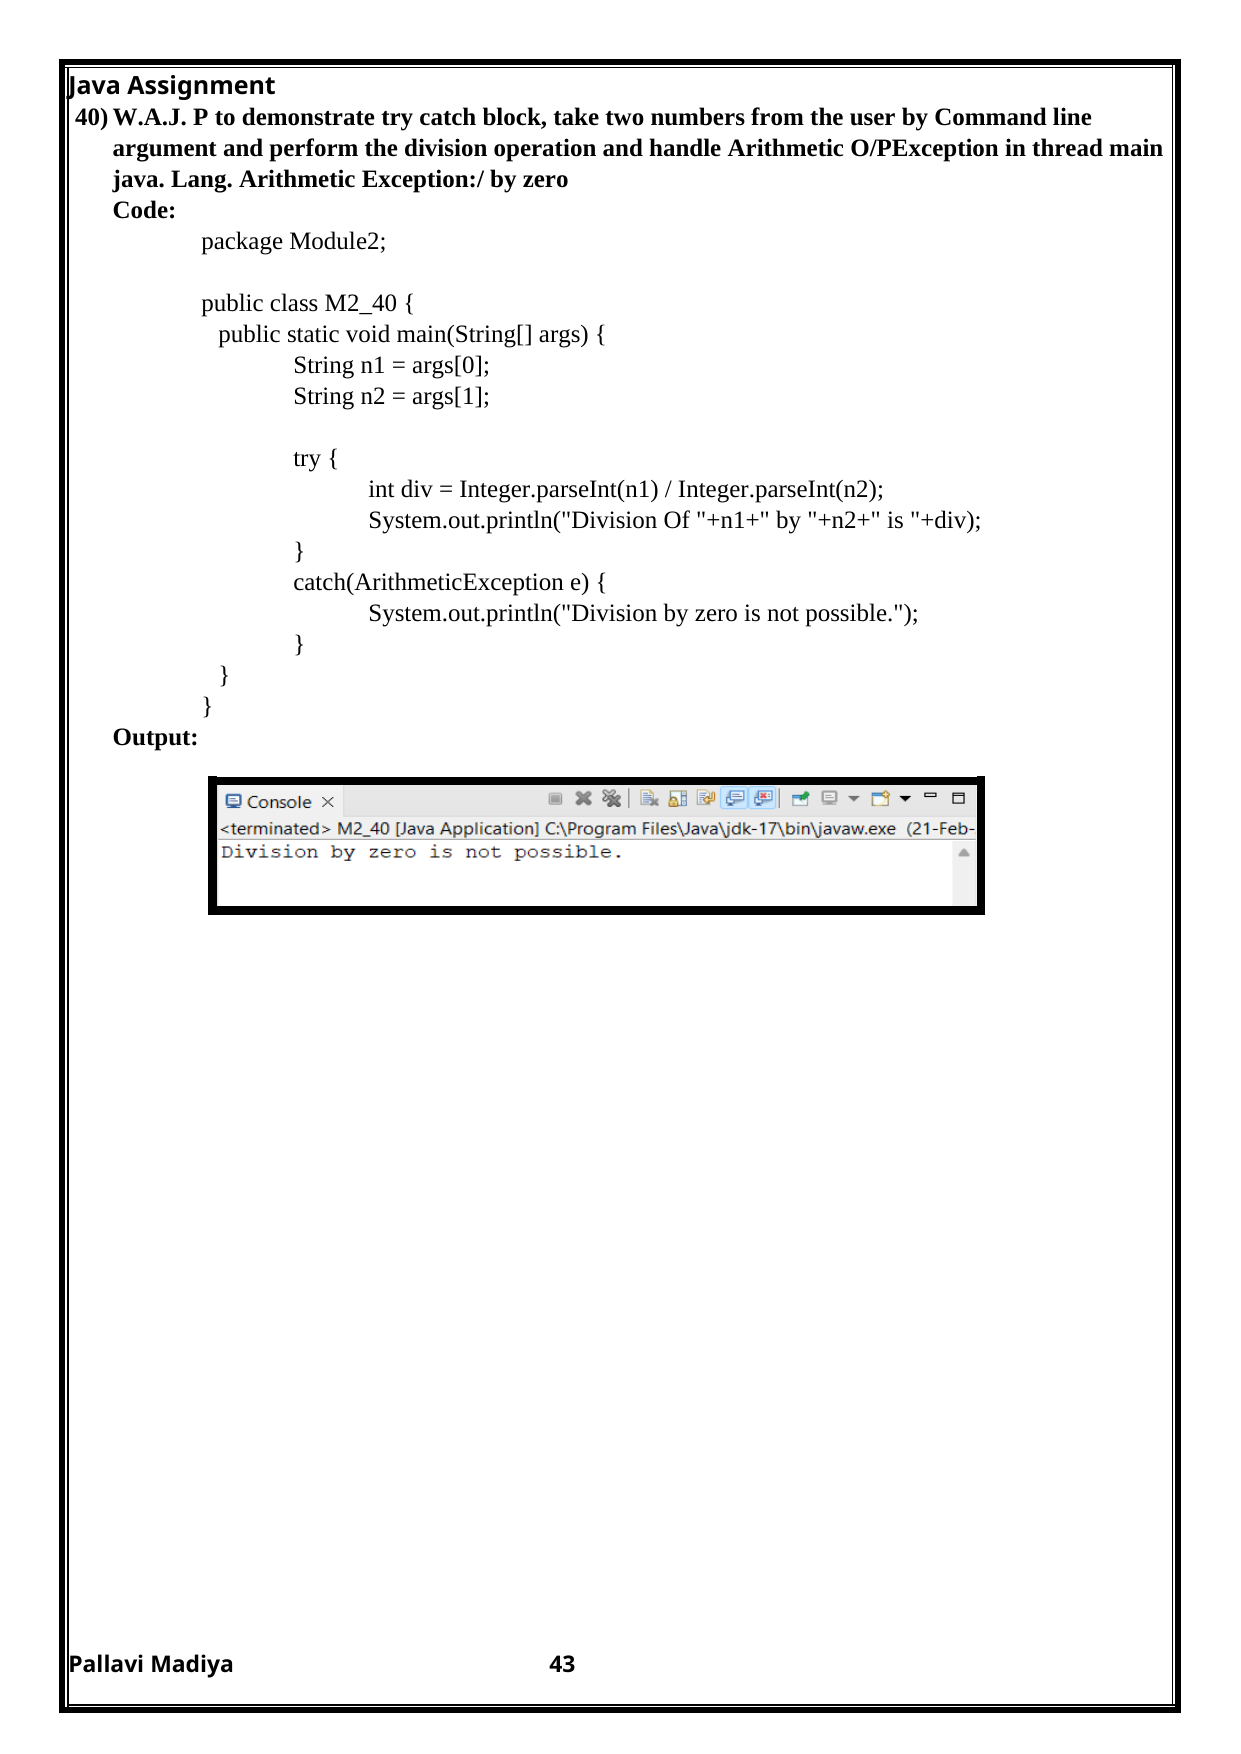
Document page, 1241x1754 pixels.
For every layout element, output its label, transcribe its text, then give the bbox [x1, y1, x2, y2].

list public static void main(String[] args) { [201, 319, 1172, 348]
list } [201, 660, 1172, 689]
list try { [201, 443, 1172, 471]
list System.out.println("Division by zero is not possible."); [201, 598, 1172, 627]
list Code: [112, 195, 1172, 224]
list String n2 = args[1]; [201, 381, 1172, 410]
picture [217, 785, 977, 906]
list } [201, 536, 1172, 564]
list public class M2_40 { [201, 288, 1172, 317]
list int div = Integer.parseInt(n1) / Integer.parseInt(n2); [201, 474, 1172, 502]
list System.out.println("Division Of "+n1+" by "+n2+" is "+div); [201, 505, 1172, 533]
list Output: [112, 722, 1172, 751]
list catch(ArithmeticException e) { [201, 567, 1172, 596]
list package Module2; [201, 226, 1172, 255]
list W.A.J. P to demonstrate try catch block, take two numbers from the user by Command line argument and perform the division operation and handle Arithmetic O/PException in thread main java. Lang. Arithmetic Exception:/ by zero [75, 102, 1172, 193]
list String n1 = args[0]; [201, 350, 1172, 379]
list } [201, 629, 1172, 658]
list } [201, 691, 1172, 720]
